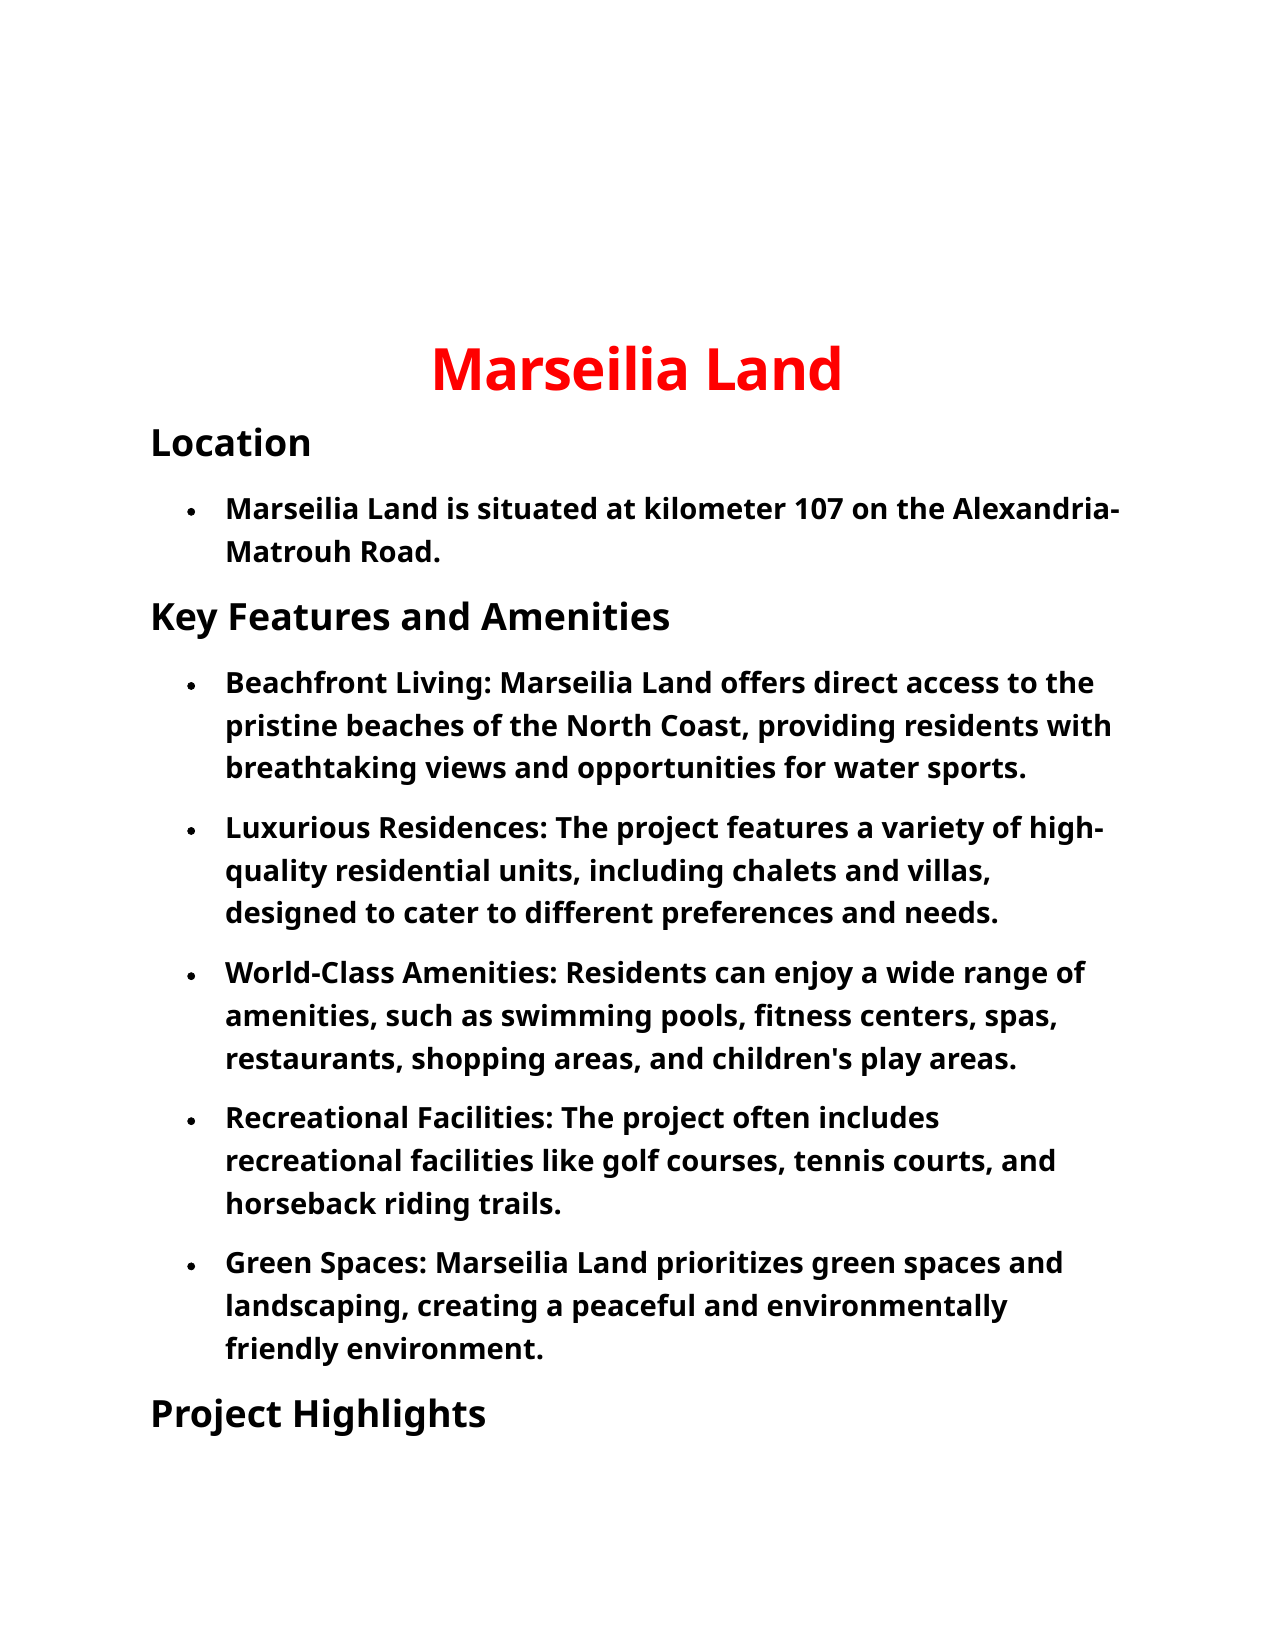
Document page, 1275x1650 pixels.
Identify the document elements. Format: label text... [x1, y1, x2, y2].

text Location [150, 416, 1125, 467]
text Project Highlights [150, 1388, 1125, 1439]
list Luxurious Residences: The project features a variety of high-quality residential units, including chalets and villas, designed to cater to different preferences and needs. [187, 807, 1125, 932]
list Marseilia Land is situated at kilometer 107 on the Alexandria-Matrouh Road. [187, 488, 1125, 571]
list Recreational Facilities: The project often includes recreational facilities like golf courses, tennis courts, and horseback riding trails. [187, 1097, 1125, 1223]
title Marseilia Land [150, 328, 1125, 408]
list Green Spaces: Marseilia Land prioritizes green spaces and landscaping, creating a peaceful and environmentally friendly environment. [187, 1242, 1125, 1368]
text Key Features and Amenities [150, 590, 1125, 641]
list World-Class Amenities: Residents can enjoy a wide range of amenities, such as swimming pools, fitness centers, spas, restaurants, shopping areas, and children's play areas. [187, 952, 1125, 1078]
list Beachfront Living: Marseilia Land offers direct access to the pristine beaches of the North Coast, providing residents with breathtaking views and opportunities for water sports. [187, 662, 1125, 787]
